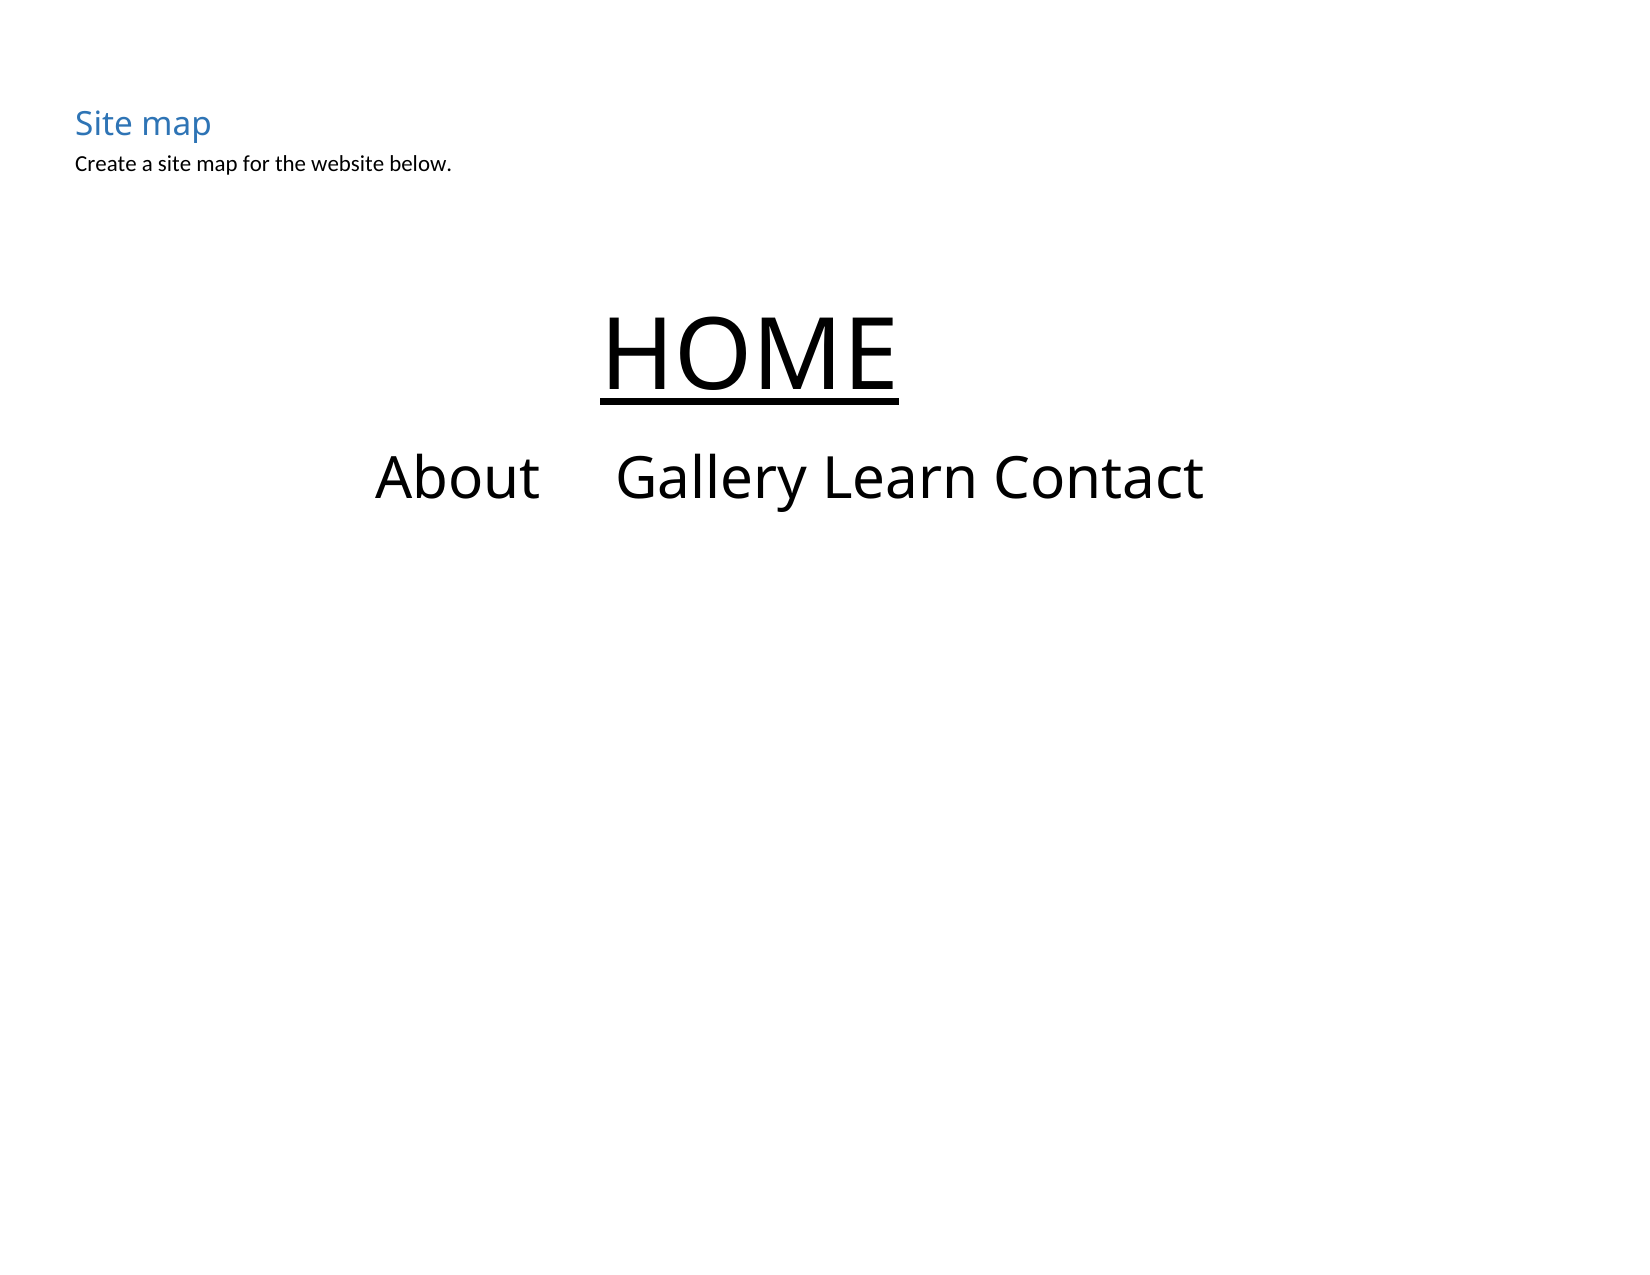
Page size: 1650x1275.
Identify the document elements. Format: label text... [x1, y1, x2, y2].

text Create a site map for the website below. [75, 149, 1575, 177]
text About Gallery Learn Contact [300, 436, 1575, 515]
text HOME [525, 283, 1575, 419]
subtitle Site map [75, 100, 1575, 145]
